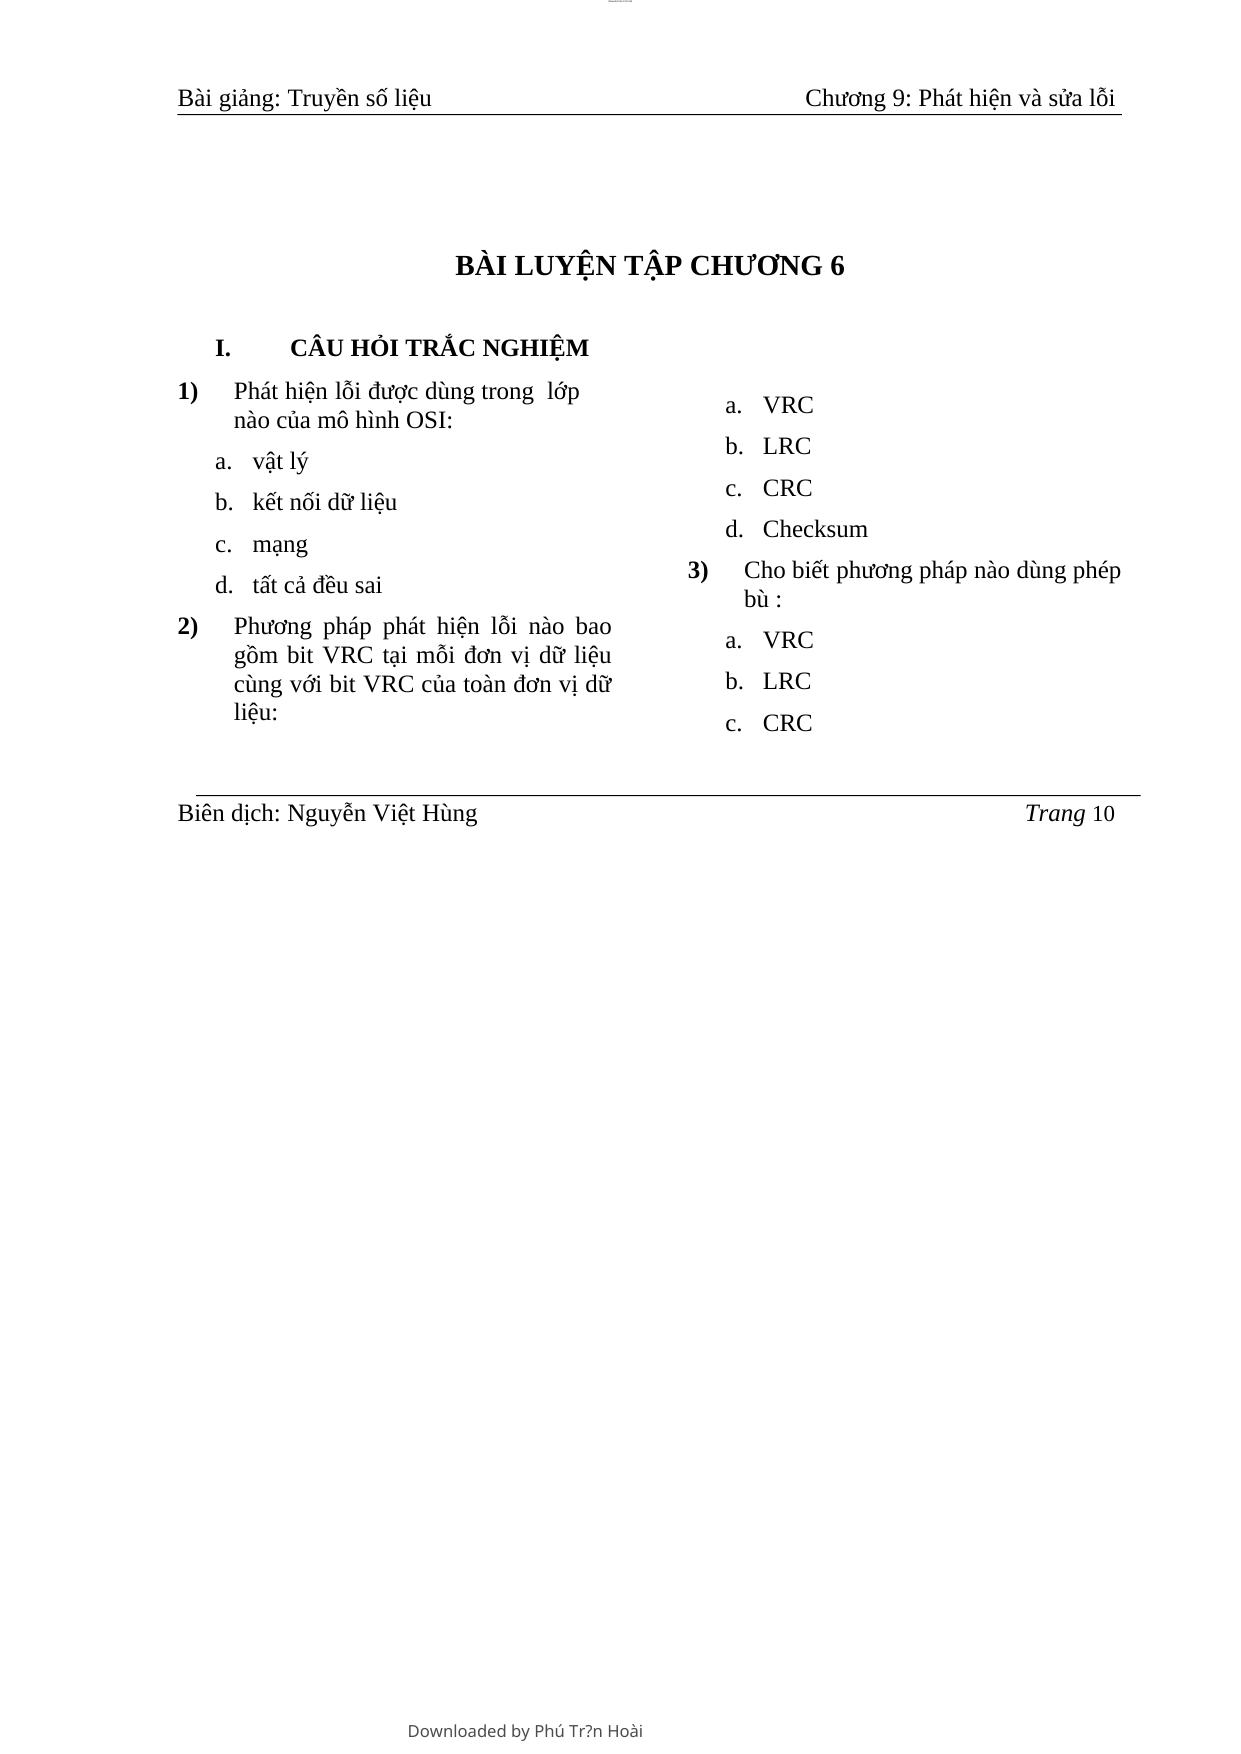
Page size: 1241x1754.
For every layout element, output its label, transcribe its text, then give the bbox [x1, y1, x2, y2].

text Biên dịch: Nguyễn Việt Hùng Trang 10 [177, 798, 1138, 826]
list VRC [725, 625, 1138, 654]
list vật lý [215, 446, 612, 475]
subtitle kết nối dữ liệu [215, 487, 612, 516]
list VRC [725, 390, 1138, 419]
list mạng [215, 529, 612, 557]
list tất cả đều sai [215, 570, 612, 599]
list Cho biết phương pháp nào dùng phép bù : [688, 555, 1123, 613]
list LRC [725, 666, 1138, 695]
list Phương pháp phát hiện lỗi nào bao gồm bit VRC tại mỗi đơn vị dữ liệu cùng với bit VRC của toàn đơn vị dữ liệu: [177, 611, 612, 726]
list CRC [725, 708, 1138, 736]
subtitle LRC [725, 431, 1138, 460]
subtitle BÀI LUYỆN TẬP CHƯƠNG 6 [455, 248, 1138, 282]
subtitle CÂU HỎI TRẮC NGHIỆM [215, 333, 1138, 362]
list Phát hiện lỗi được dùng trong lớp nào của mô hình OSI: [177, 376, 612, 434]
list CRC [725, 473, 1138, 501]
list Checksum [725, 514, 1138, 543]
